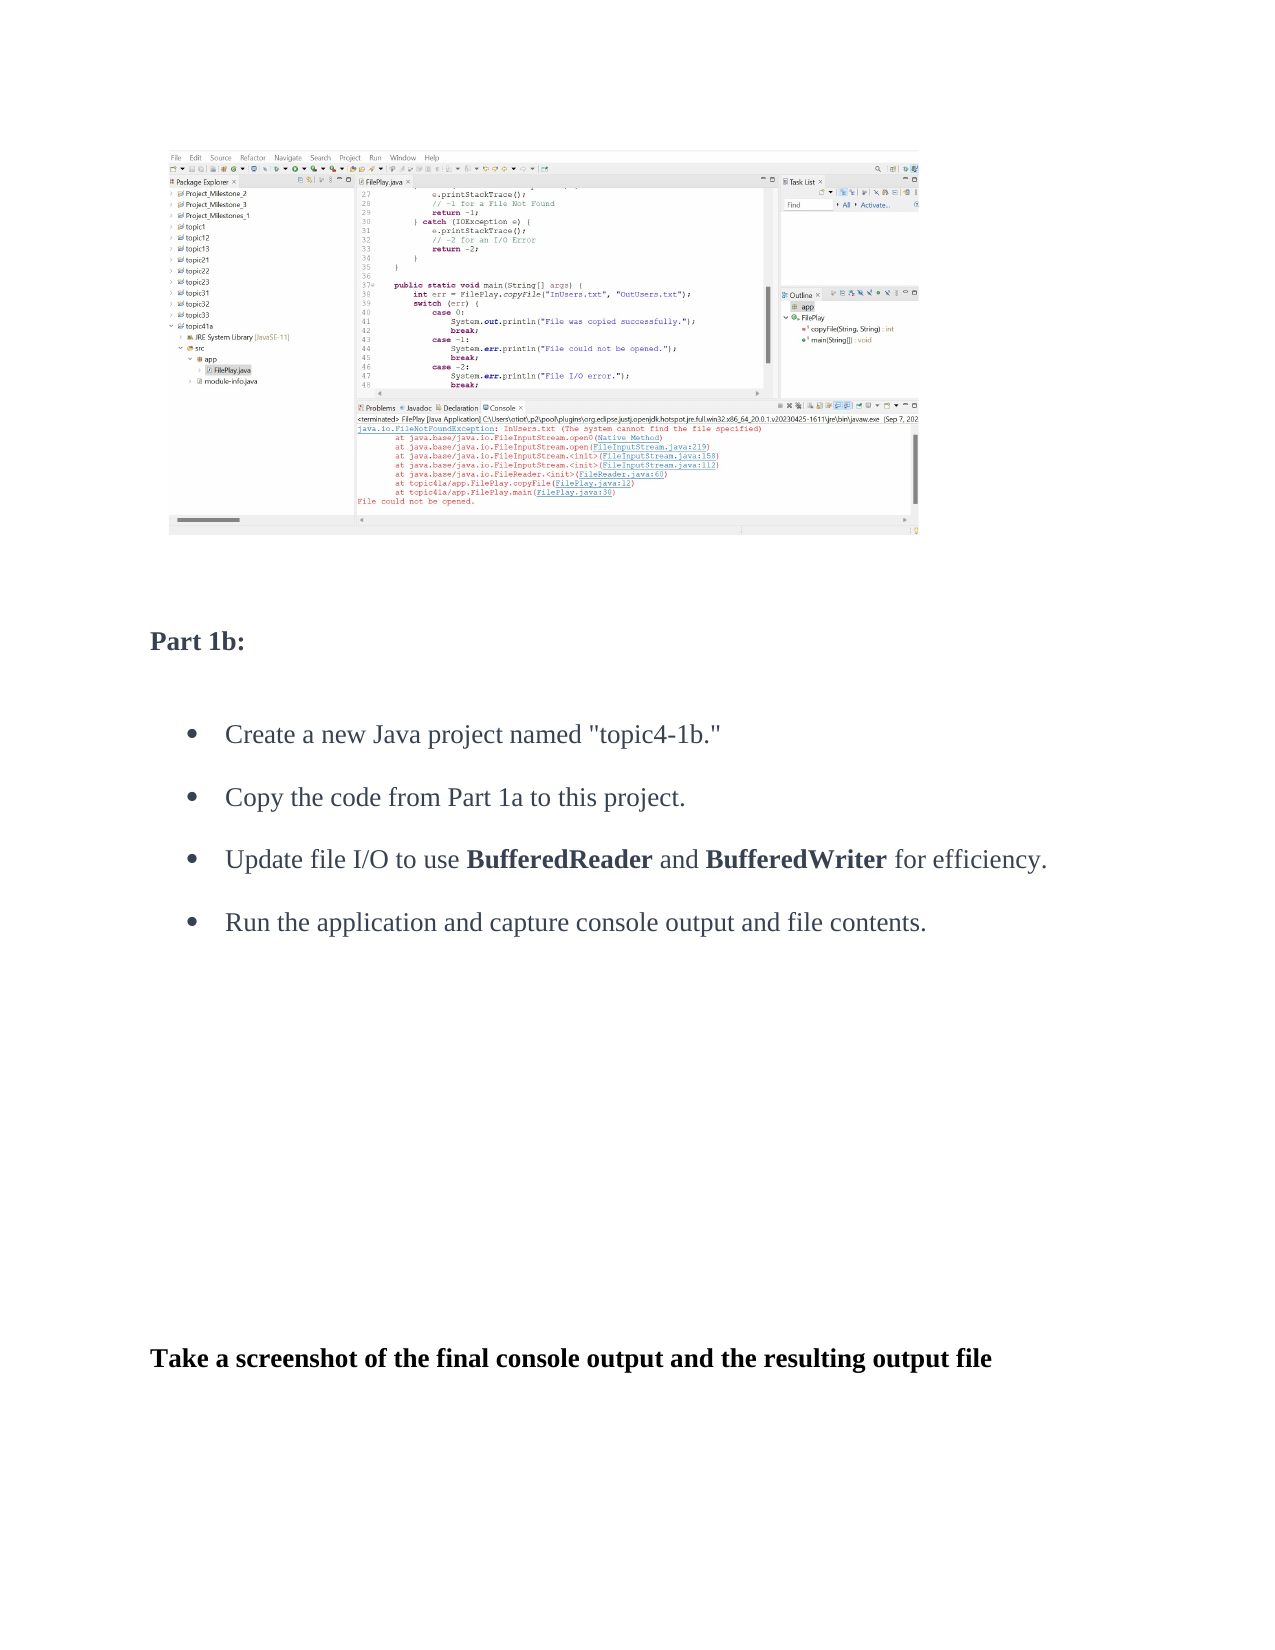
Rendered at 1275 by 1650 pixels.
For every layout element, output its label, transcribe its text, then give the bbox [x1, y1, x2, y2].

list Copy the code from Part 1a to this project. [187, 781, 1125, 812]
text Take a screenshot of the final console output and the resulting output file [150, 1342, 1125, 1373]
text Part 1b: [150, 625, 1125, 656]
list Create a new Java project named "topic4-1b." [187, 718, 1125, 749]
list Update file I/O to use BufferedReader and BufferedWriter for efficiency. [187, 843, 1125, 874]
list Run the application and capture console output and file contents. [187, 906, 1125, 937]
